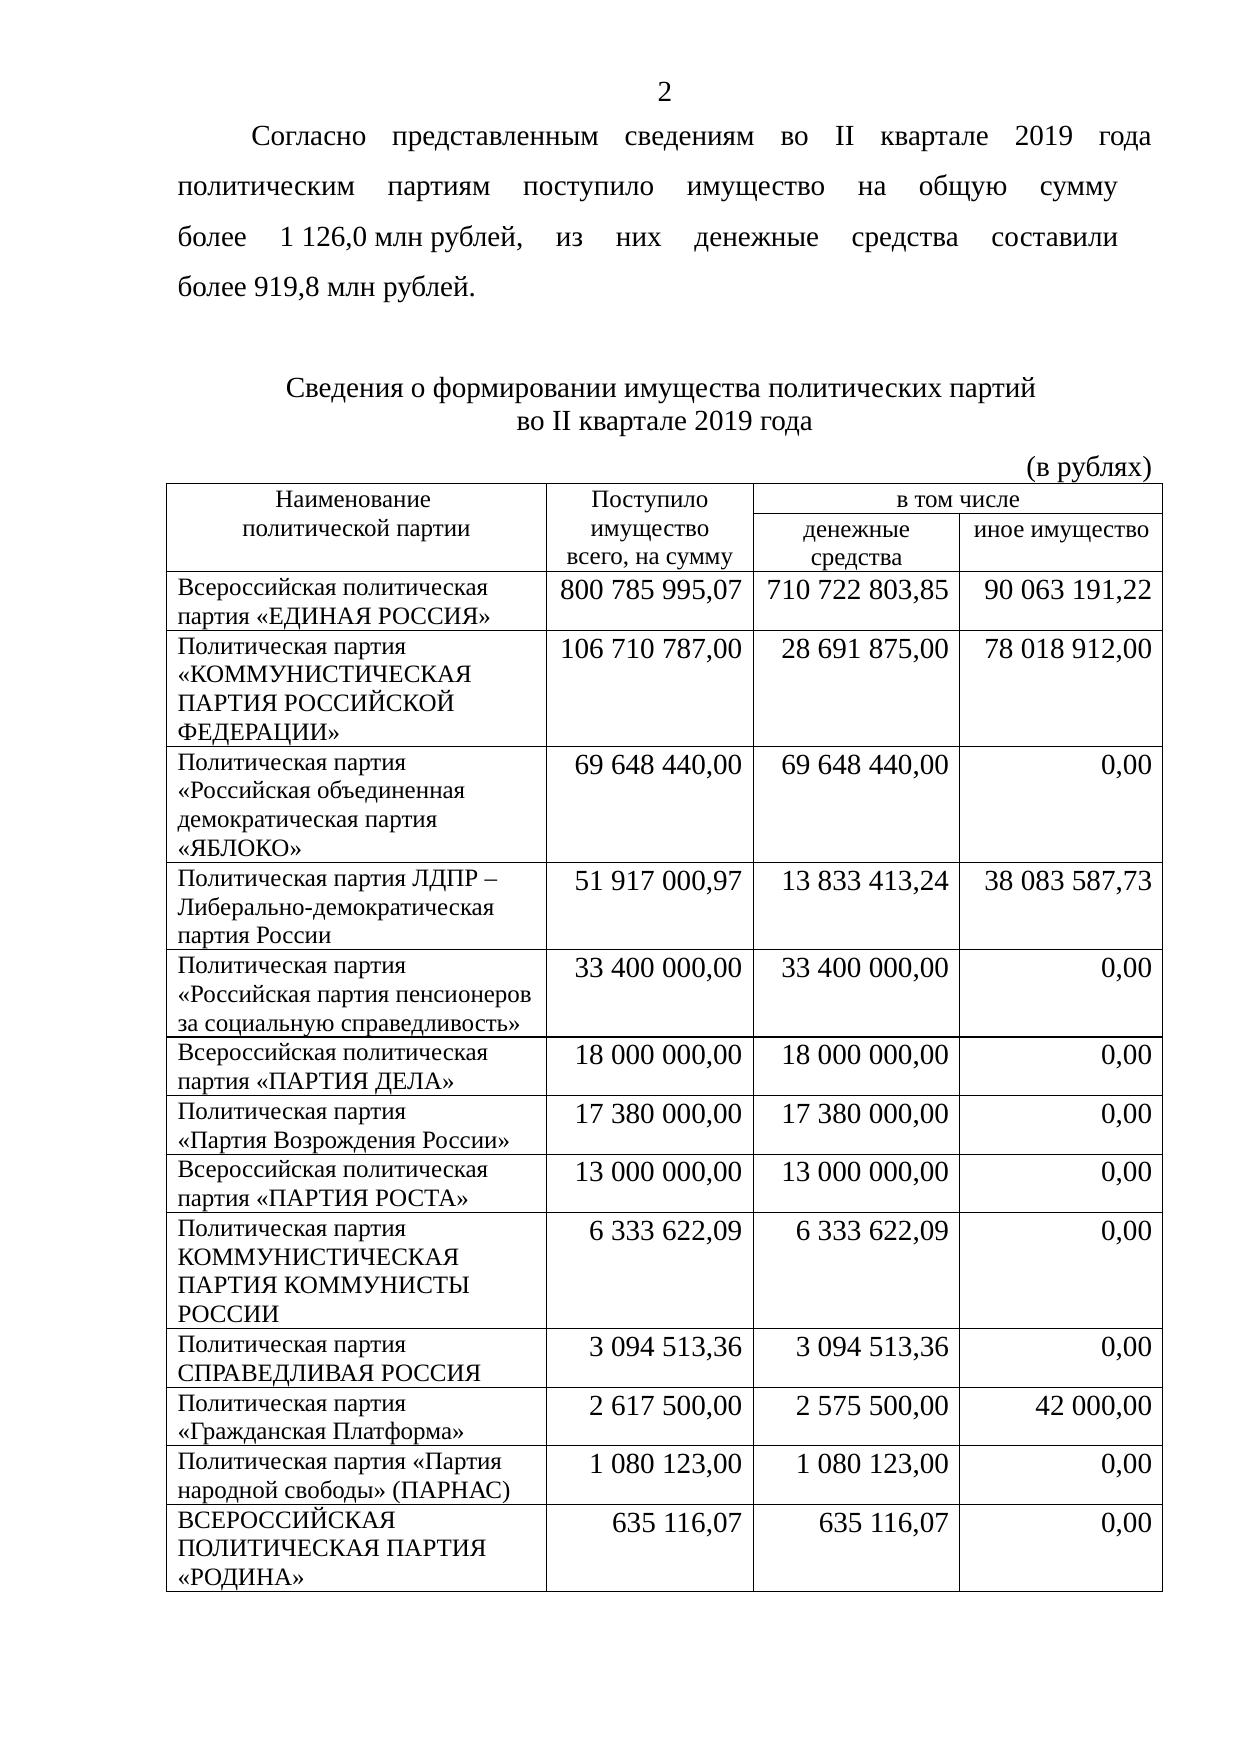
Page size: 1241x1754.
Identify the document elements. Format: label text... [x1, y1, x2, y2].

table_cell 18 000 000,00 [547, 1038, 753, 1095]
table_cell Политическая партия «Гражданская Платформа» [167, 1388, 546, 1445]
table_cell 0,00 [960, 1038, 1162, 1095]
table_cell 69 648 440,00 [547, 747, 753, 862]
table_cell 635 116,07 [754, 1505, 959, 1591]
table_cell Политическая партия «Партия народной свободы» (ПАРНАС) [167, 1446, 546, 1504]
table_cell 2 575 500,00 [754, 1388, 959, 1445]
table_cell 106 710 787,00 [547, 631, 753, 746]
table_cell 38 083 587,73 [960, 863, 1162, 949]
table_cell 33 400 000,00 [754, 950, 959, 1036]
table_cell Политическая партия «КОММУНИСТИЧЕСКАЯ ПАРТИЯ РОССИЙСКОЙ ФЕДЕРАЦИИ» [167, 631, 546, 746]
table_cell Политическая партия «Российская объединенная демократическая партия «ЯБЛОКО» [167, 747, 546, 862]
table_cell 13 000 000,00 [754, 1155, 959, 1212]
table_cell Всероссийская политическая партия «ПАРТИЯ ДЕЛА» [167, 1038, 546, 1095]
table_cell 6 333 622,09 [754, 1213, 959, 1328]
table_cell 3 094 513,36 [754, 1329, 959, 1387]
table_cell Политическая партия «Партия Возрождения России» [167, 1096, 546, 1153]
table_cell 18 000 000,00 [754, 1038, 959, 1095]
table_cell 0,00 [960, 1446, 1162, 1504]
table_cell 69 648 440,00 [754, 747, 959, 862]
table_cell 90 063 191,22 [960, 572, 1162, 630]
table_cell 800 785 995,07 [547, 572, 753, 630]
table_cell 13 833 413,24 [754, 863, 959, 949]
table_header Поступило имущество всего, на сумму [547, 484, 753, 571]
table_cell 635 116,07 [547, 1505, 753, 1591]
table_cell ВСЕРОССИЙСКАЯ ПОЛИТИЧЕСКАЯ ПАРТИЯ «РОДИНА» [167, 1505, 546, 1591]
table_cell Всероссийская политическая партия «ЕДИНАЯ РОССИЯ» [167, 572, 546, 630]
table_cell 42 000,00 [960, 1388, 1162, 1445]
table_cell 6 333 622,09 [547, 1213, 753, 1328]
table_cell 33 400 000,00 [547, 950, 753, 1036]
table_cell 0,00 [960, 1329, 1162, 1387]
table_cell денежные средства [754, 514, 959, 571]
table_header Наименование политической партии [167, 484, 546, 571]
table_cell 28 691 875,00 [754, 631, 959, 746]
table_cell 17 380 000,00 [754, 1096, 959, 1153]
table_cell Политическая партия КОММУНИСТИЧЕСКАЯ ПАРТИЯ КОММУНИСТЫ РОССИИ [167, 1213, 546, 1328]
text (в рублях) [177, 449, 1152, 483]
table_cell Политическая партия ЛДПР – Либерально-демократическая партия России [167, 863, 546, 949]
table_cell 13 000 000,00 [547, 1155, 753, 1212]
table_cell 51 917 000,97 [547, 863, 753, 949]
table_cell иное имущество [960, 514, 1162, 571]
table_cell Политическая партия «Российская партия пенсионеров за социальную справедливость» [167, 950, 546, 1036]
subtitle Сведения о формировании имущества политических партий во II квартале 2019 года [177, 370, 1152, 437]
table_cell 2 617 500,00 [547, 1388, 753, 1445]
text Согласно представленным сведениям во II квартале 2019 года политическим партиям поступило имущество на общую сумму более 1 126,0 млн рублей, из них денежные средства составили более 919,8 млн рублей. [177, 118, 1152, 303]
table_cell 78 018 912,00 [960, 631, 1162, 746]
table_header в том числе [754, 484, 1162, 513]
table_cell Всероссийская политическая партия «ПАРТИЯ РОСТА» [167, 1155, 546, 1212]
table_cell Политическая партия СПРАВЕДЛИВАЯ РОССИЯ [167, 1329, 546, 1387]
table_cell 710 722 803,85 [754, 572, 959, 630]
table_cell 0,00 [960, 950, 1162, 1036]
table_cell 0,00 [960, 1096, 1162, 1153]
table_cell 1 080 123,00 [754, 1446, 959, 1504]
table_cell 17 380 000,00 [547, 1096, 753, 1153]
table_cell 0,00 [960, 1155, 1162, 1212]
table_cell 0,00 [960, 747, 1162, 862]
table_cell 1 080 123,00 [547, 1446, 753, 1504]
table_cell 3 094 513,36 [547, 1329, 753, 1387]
table_cell 0,00 [960, 1213, 1162, 1328]
table_cell 0,00 [960, 1505, 1162, 1591]
